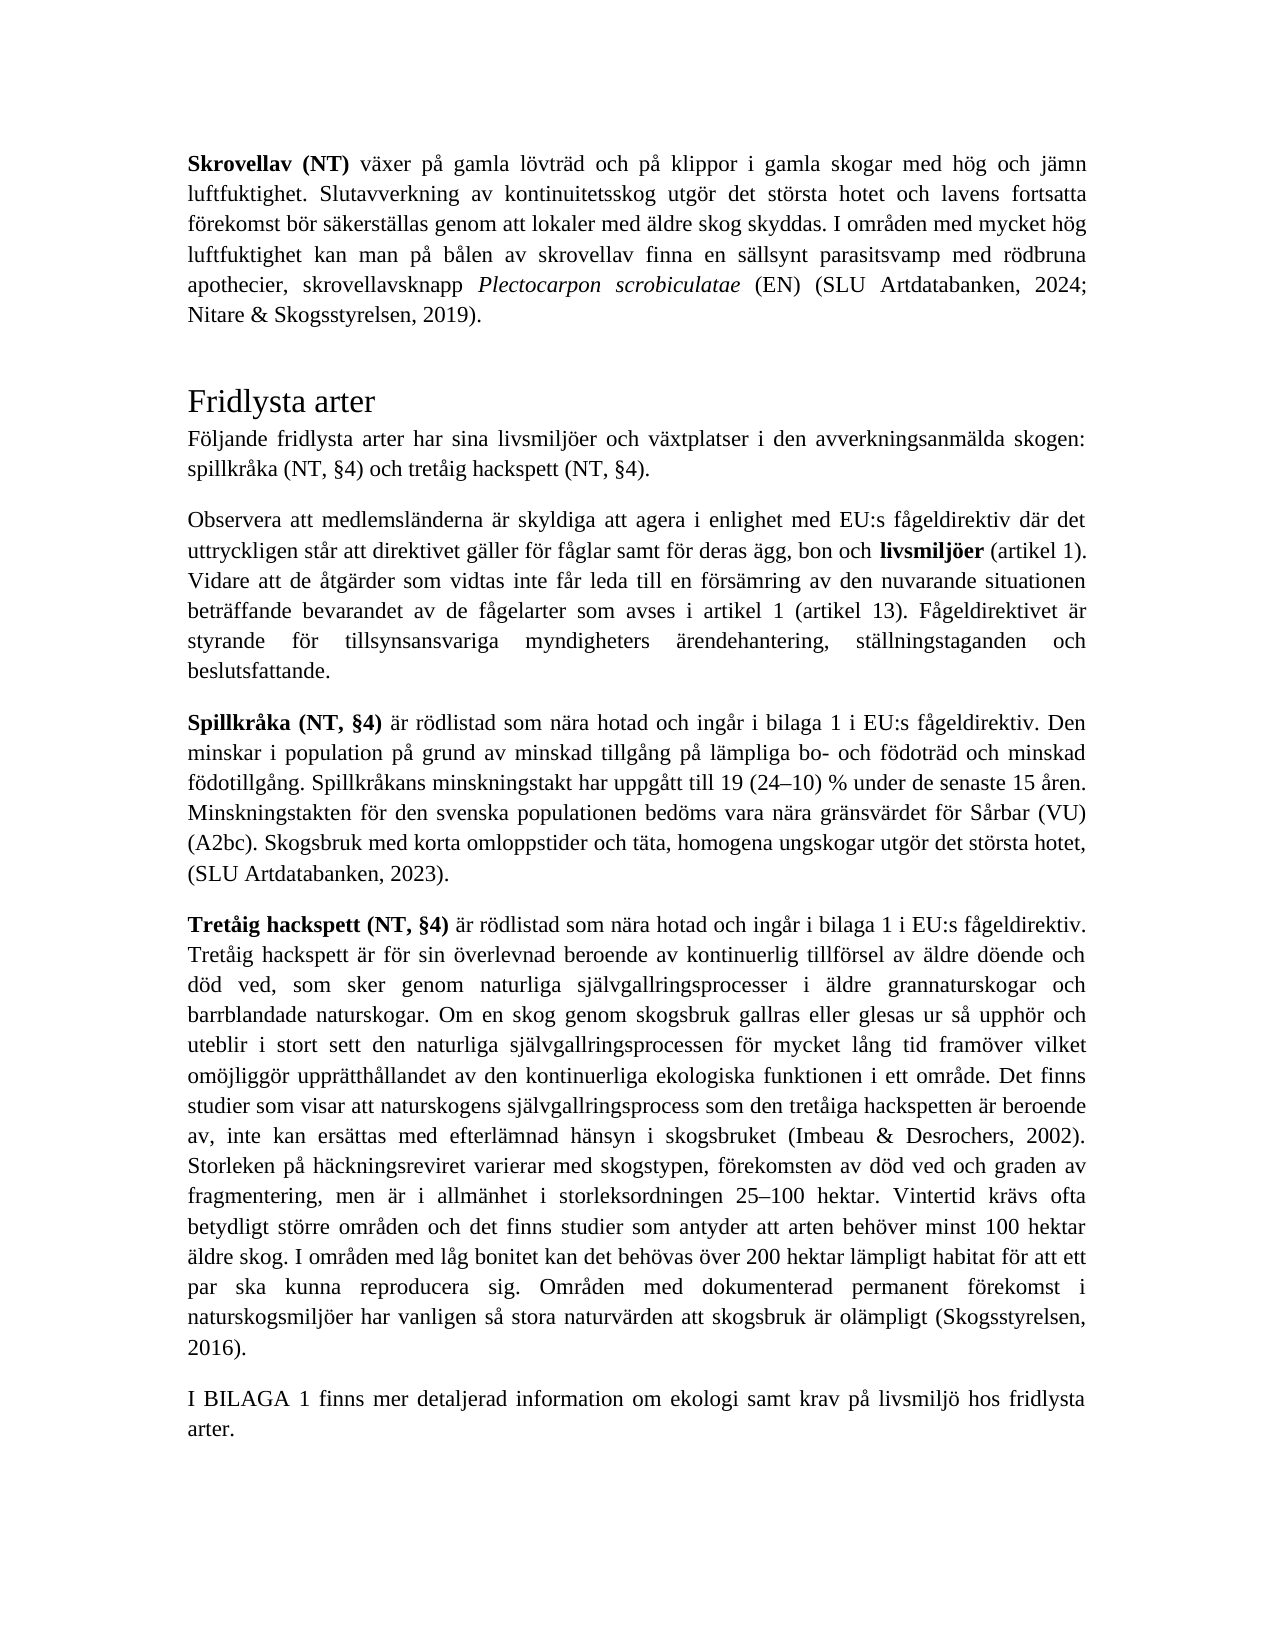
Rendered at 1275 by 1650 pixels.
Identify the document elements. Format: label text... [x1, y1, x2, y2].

text Observera att medlemsländerna är skyldiga att agera i enlighet med EU:s fågeldirektiv där det uttryckligen står att direktivet gäller för fåglar samt för deras ägg, bon och livsmiljöer (artikel 1). Vidare att de åtgärder som vidtas inte får leda till en försämring av den nuvarande situationen beträffande bevarandet av de fågelarter som avses i artikel 1 (artikel 13). Fågeldirektivet är styrande för tillsynsansvariga myndigheters ärendehantering, ställningstaganden och beslutsfattande. [187, 507, 1087, 684]
text Följande fridlysta arter har sina livsmiljöer och växtplatser i den avverkningsanmälda skogen: spillkråka (NT, §4) och tretåig hackspett (NT, §4). [187, 425, 1087, 482]
text Tretåig hackspett (NT, §4) är rödlistad som nära hotad och ingår i bilaga 1 i EU:s fågeldirektiv. Tretåig hackspett är för sin överlevnad beroende av kontinuerlig tillförsel av äldre döende och död ved, som sker genom naturliga självgallringsprocesser i äldre grannaturskogar och barrblandade naturskogar. Om en skog genom skogsbruk gallras eller glesas ur så upphör och uteblir i stort sett den naturliga självgallringsprocessen för mycket lång tid framöver vilket omöjliggör upprätthållandet av den kontinuerliga ekologiska funktionen i ett område. Det finns studier som visar att naturskogens självgallringsprocess som den tretåiga hackspetten är beroende av, inte kan ersättas med efterlämnad hänsyn i skogsbruket (Imbeau & Desrochers, 2002). Storleken på häckningsreviret varierar med skogstypen, förekomsten av död ved och graden av fragmentering, men är i allmänhet i storleksordningen 25–100 hektar. Vintertid krävs ofta betydligt större områden och det finns studier som antyder att arten behöver minst 100 hektar äldre skog. I områden med låg bonitet kan det behövas över 200 hektar lämpligt habitat för att ett par ska kunna reproducera sig. Områden med dokumenterad permanent förekomst i naturskogsmiljöer har vanligen så stora naturvärden att skogsbruk är olämpligt (Skogsstyrelsen, 2016). [187, 911, 1087, 1360]
text Spillkråka (NT, §4) är rödlistad som nära hotad och ingår i bilaga 1 i EU:s fågeldirektiv. Den minskar i population på grund av minskad tillgång på lämpliga bo- och födoträd och minskad födotillgång. Spillkråkans minskningstakt har uppgått till 19 (24–10) % under de senaste 15 åren. Minskningstakten för den svenska populationen bedöms vara nära gränsvärdet för Sårbar (VU) (A2bc). Skogsbruk med korta omloppstider och täta, homogena ungskogar utgör det största hotet, (SLU Artdatabanken, 2023). [187, 709, 1087, 886]
text Skrovellav (NT) växer på gamla lövträd och på klippor i gamla skogar med hög och jämn luftfuktighet. Slutavverkning av kontinuitetsskog utgör det största hotet och lavens fortsatta förekomst bör säkerställas genom att lokaler med äldre skog skyddas. I områden med mycket hög luftfuktighet kan man på bålen av skrovellav finna en sällsynt parasitsvamp med rödbruna apothecier, skrovellavsknapp Plectocarpon scrobiculatae (EN) (SLU Artdatabanken, 2024; Nitare & Skogsstyrelsen, 2019). [187, 150, 1087, 327]
subtitle Fridlysta arter [187, 381, 1087, 419]
text I BILAGA 1 finns mer detaljerad information om ekologi samt krav på livsmiljö hos fridlysta arter. [187, 1385, 1087, 1441]
